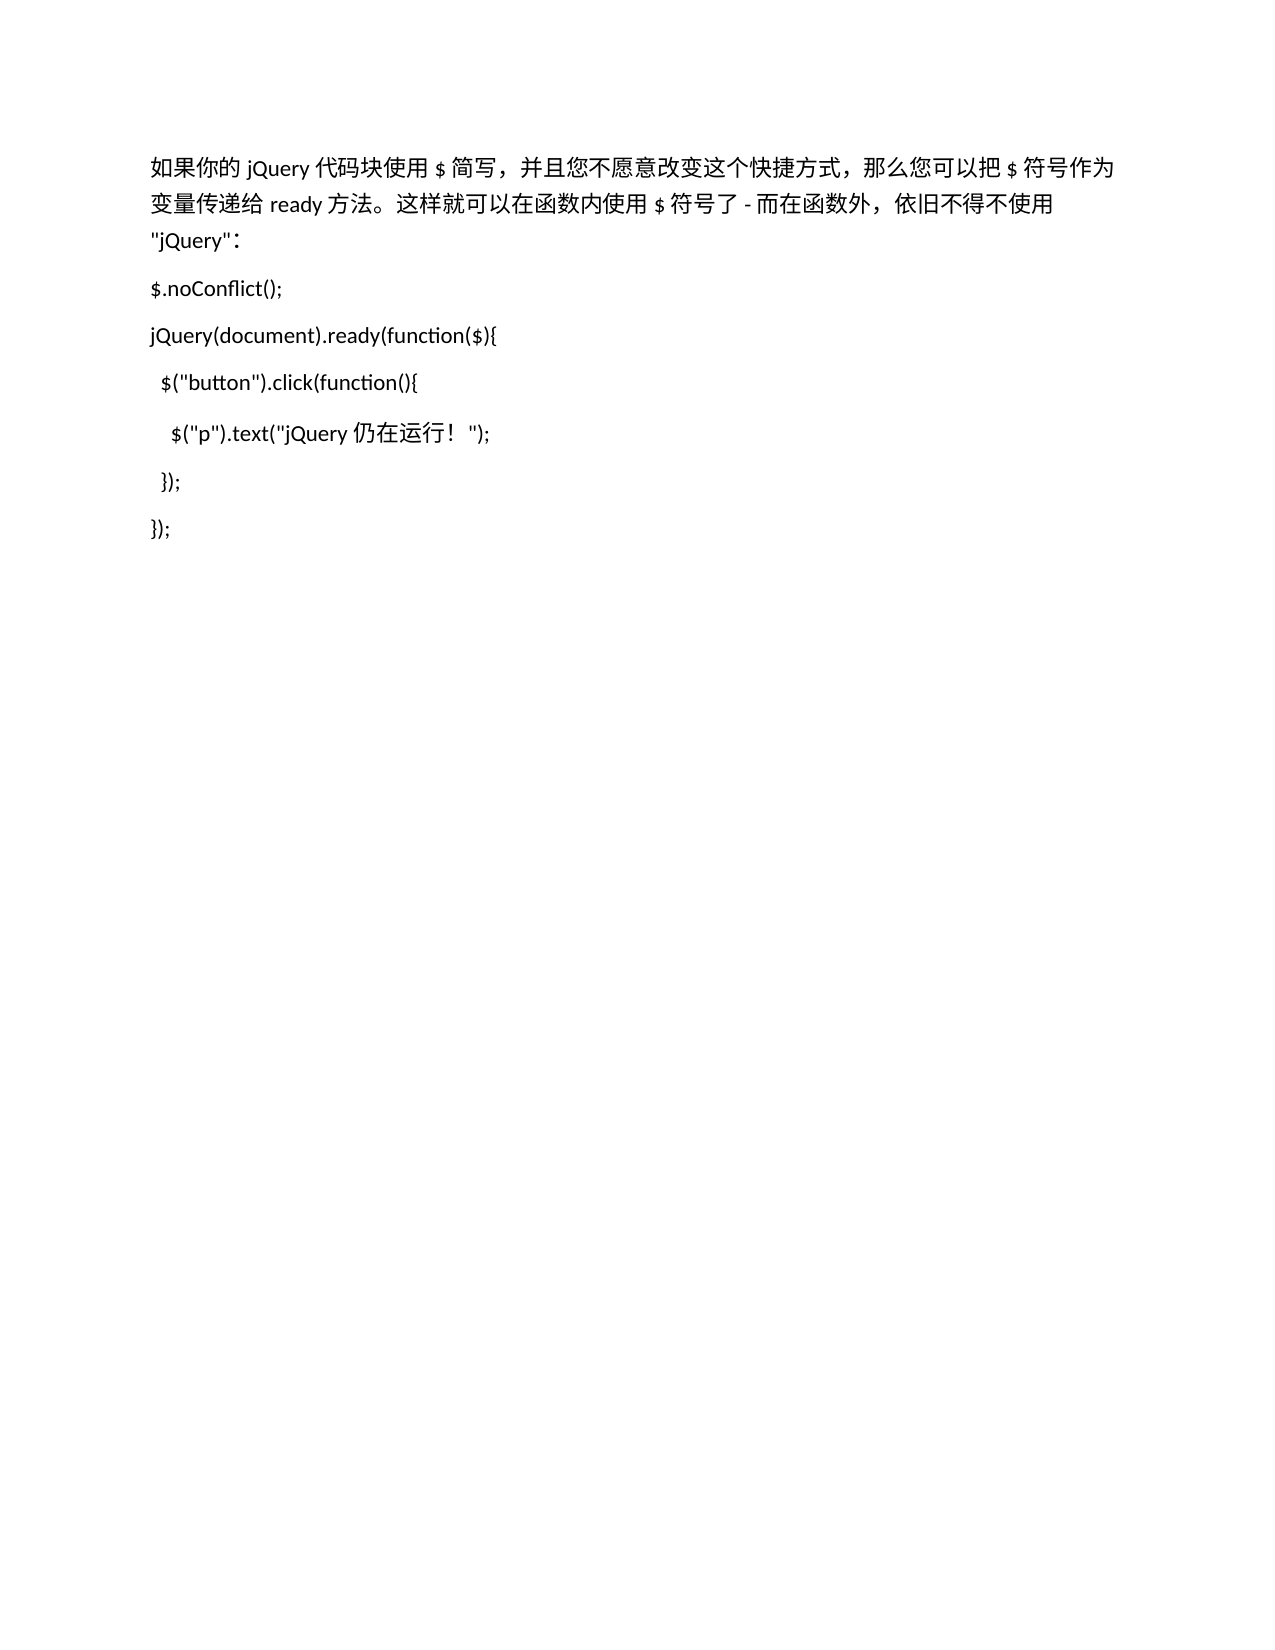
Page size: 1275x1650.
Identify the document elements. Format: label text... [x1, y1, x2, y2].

text $("p").text("jQuery 仍在运行！"); [150, 415, 1125, 448]
text $("button").click(function(){ [150, 368, 1125, 396]
text jQuery(document).ready(function($){ [150, 321, 1125, 349]
text 如果你的 jQuery 代码块使用 $ 简写，并且您不愿意改变这个快捷方式，那么您可以把 $ 符号作为变量传递给 ready 方法。这样就可以在函数内使用 $ 符号了 - 而在函数外，依旧不得不使用 "jQuery"： [150, 150, 1125, 255]
text $.noConflict(); [150, 274, 1125, 302]
text }); [150, 514, 1125, 542]
text }); [150, 467, 1125, 495]
